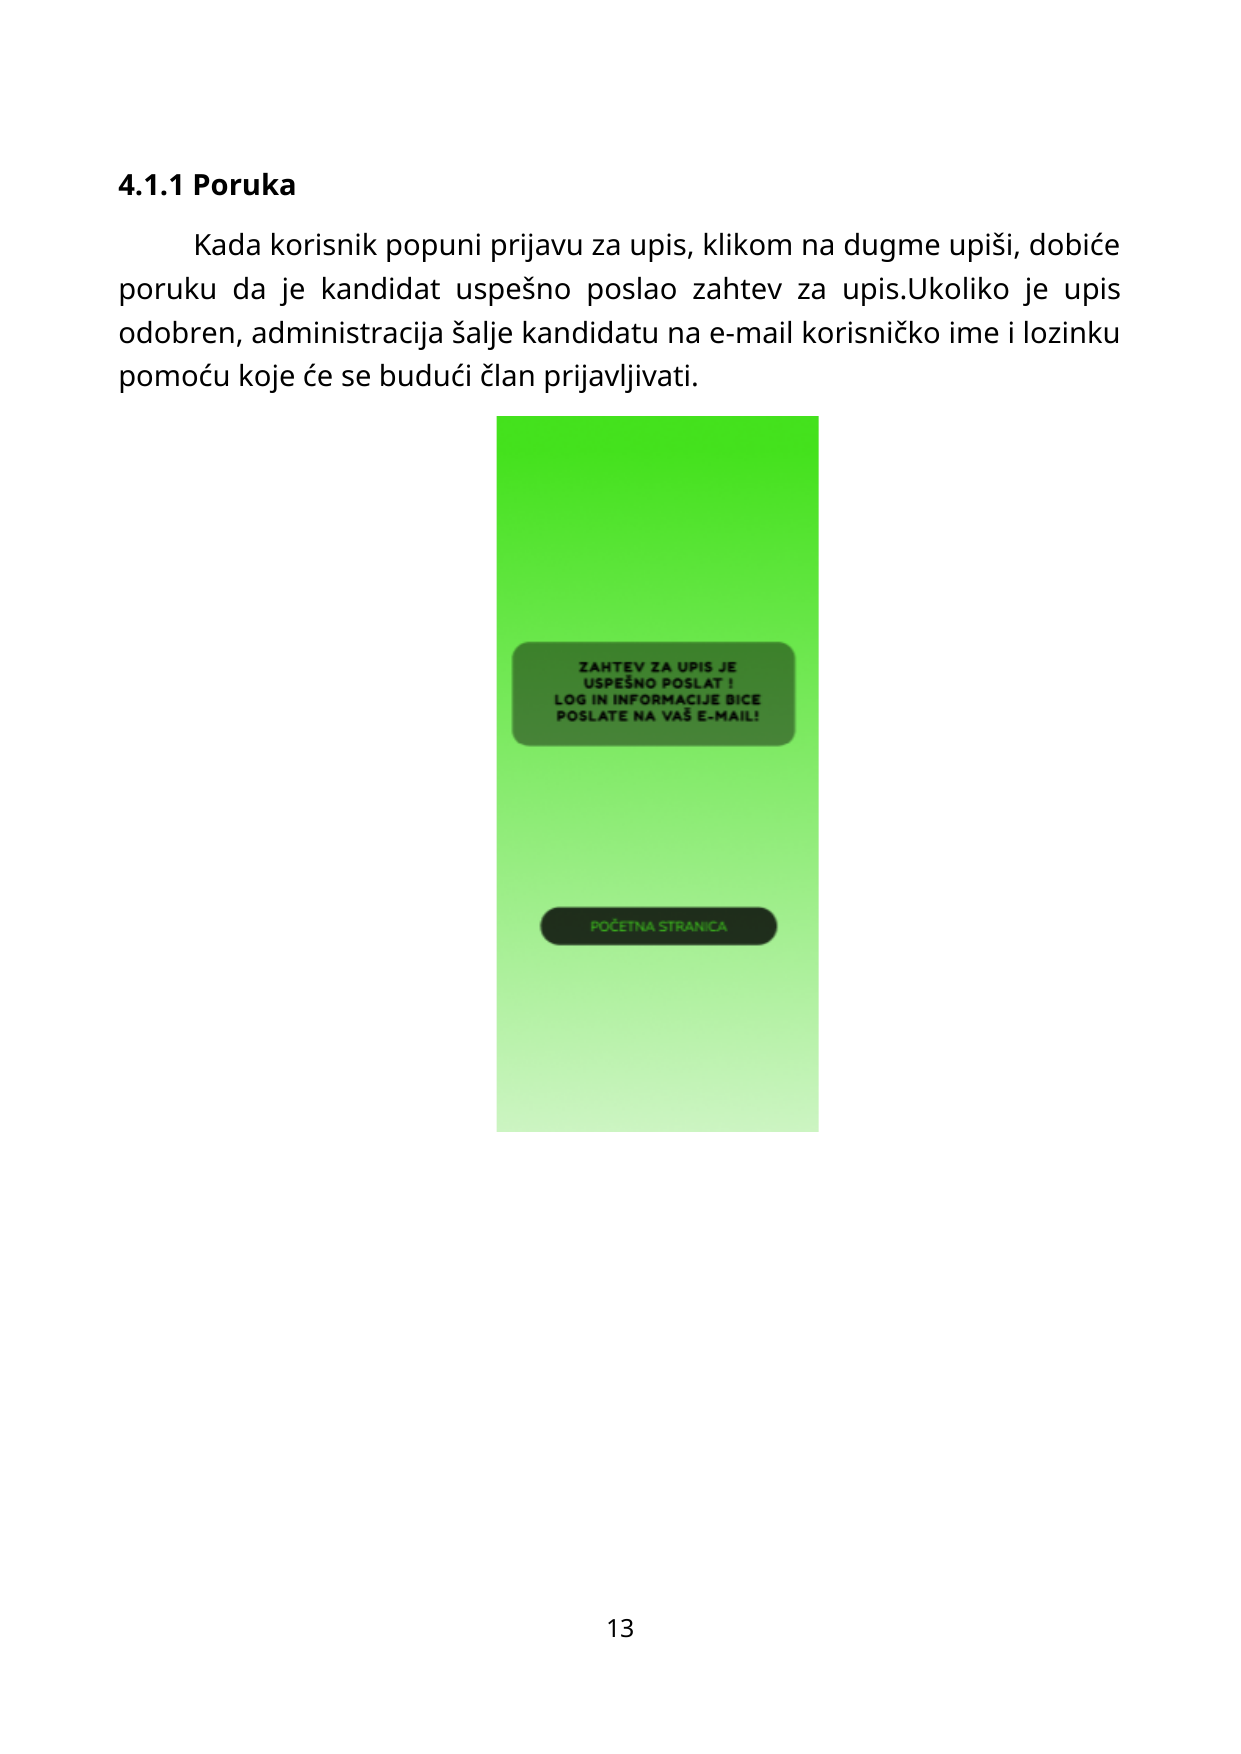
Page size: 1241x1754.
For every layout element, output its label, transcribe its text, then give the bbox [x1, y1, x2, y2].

subtitle 4.1.1 Poruka [118, 164, 1122, 204]
picture [496, 416, 819, 1132]
text Kada korisnik popuni prijavu za upis, klikom na dugme upiši, dobiće poruku da je kandidat uspešno poslao zahtev za upis.Ukoliko je upis odobren, administracija šalje kandidatu na e-mail korisničko ime i lozinku pomoću koje će se budući član prijavljivati. [118, 225, 1122, 395]
